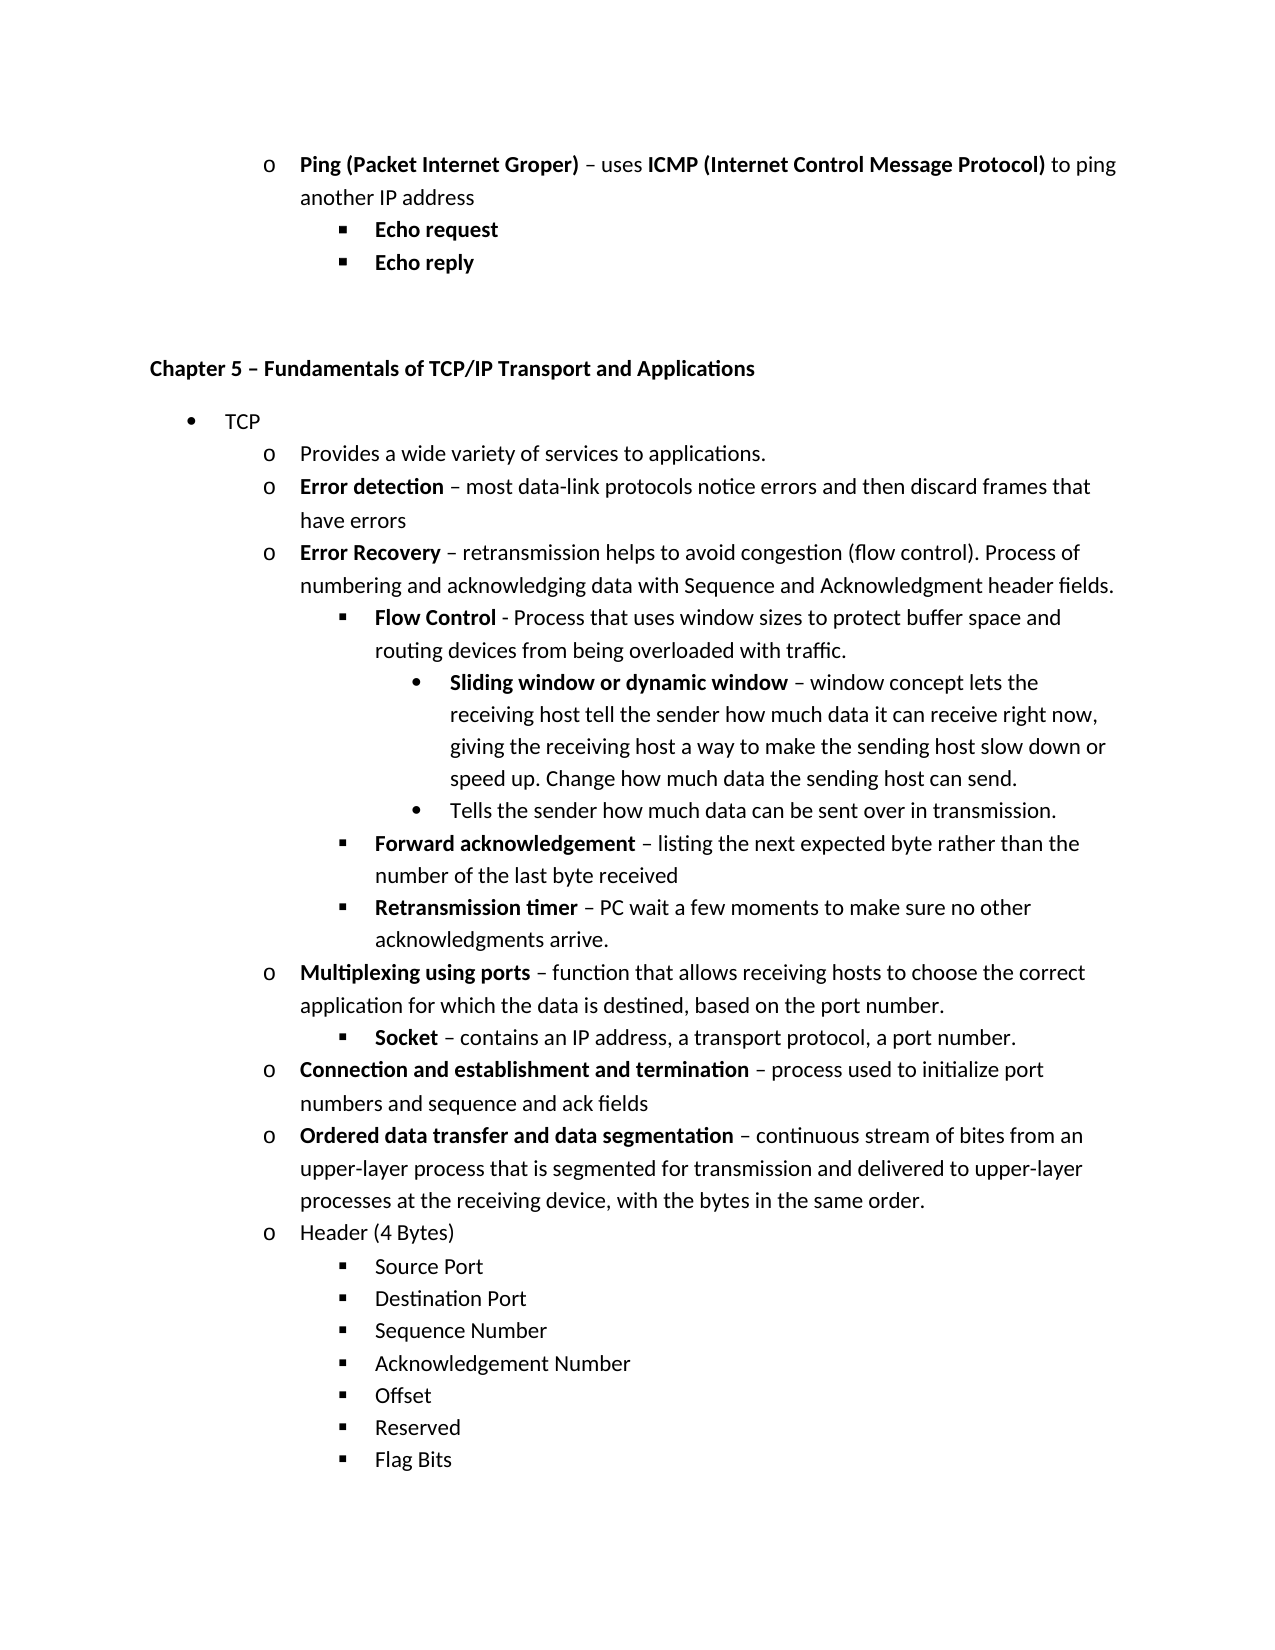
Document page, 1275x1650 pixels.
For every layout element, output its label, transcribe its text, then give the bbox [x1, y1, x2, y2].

list Flag Bits [337, 1445, 1125, 1473]
list Echo request [337, 216, 1125, 243]
list Ping (Packet Internet Groper) – uses ICMP (Internet Control Message Protocol) to ping another IP address [262, 150, 1125, 211]
list Sliding window or dynamic window – window concept lets the receiving host tell the sender how much data it can receive right now, giving the receiving host a way to make the sending host slow down or speed up. Change how much data the sending host can send. [412, 668, 1125, 792]
list Multiplexing using ports – function that allows receiving hosts to choose the correct application for which the data is destined, based on the port number. [262, 958, 1125, 1019]
list Provides a wide variety of services to applications. [262, 439, 1125, 468]
list Offset [337, 1381, 1125, 1409]
list Destination Port [337, 1284, 1125, 1312]
list Flow Control - Process that uses window sizes to protect buffer space and routing devices from being overloaded with traffic. [337, 603, 1125, 664]
list Socket – contains an IP address, a transport protocol, a port number. [337, 1023, 1125, 1051]
list Connection and establishment and termination – process used to initialize port numbers and sequence and ack fields [262, 1055, 1125, 1117]
list Echo reply [337, 248, 1125, 276]
list Acknowledgement Number [337, 1349, 1125, 1377]
list TCP [187, 407, 1125, 435]
list Header (4 Bytes) [262, 1218, 1125, 1248]
list Sequence Number [337, 1316, 1125, 1344]
list Source Port [337, 1252, 1125, 1280]
list Error Recovery – retransmission helps to avoid congestion (flow control). Process of numbering and acknowledging data with Sequence and Acknowledgment header fields. [262, 538, 1125, 599]
list Reserved [337, 1413, 1125, 1441]
list Retransmission timer – PC wait a few moments to make sure no other acknowledgments arrive. [337, 893, 1125, 953]
list Ordered data transfer and data segmentation – continuous stream of bites from an upper-layer process that is segmented for transmission and delivered to upper-layer processes at the receiving device, with the bytes in the same order. [262, 1121, 1125, 1214]
list Tells the sender how much data can be sent over in transmission. [412, 797, 1125, 825]
list Forward acknowledgement – listing the next expected byte rather than the number of the last byte received [337, 829, 1125, 889]
list Error detection – most data-link protocols notice errors and then discard frames that have errors [262, 472, 1125, 534]
text Chapter 5 – Fundamentals of TCP/IP Transport and Applications [150, 354, 1125, 382]
